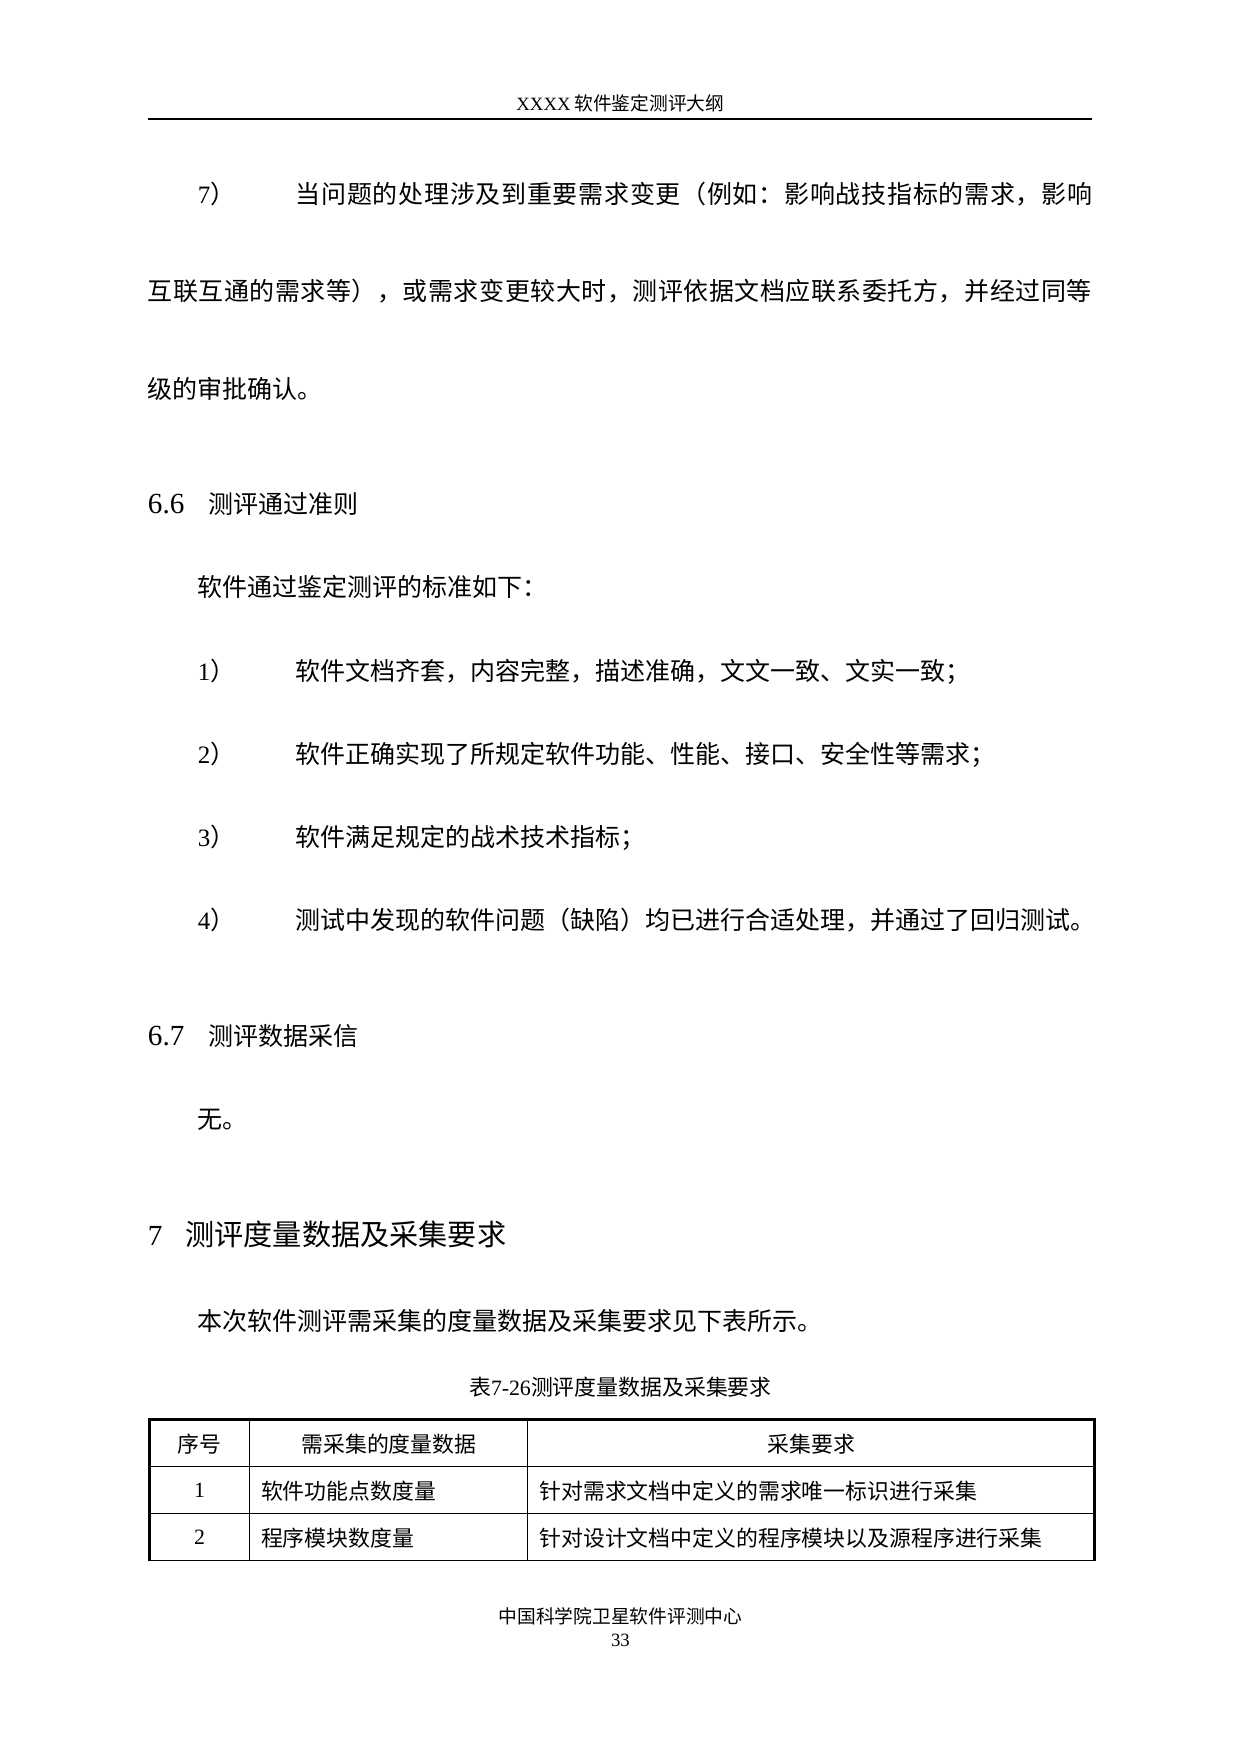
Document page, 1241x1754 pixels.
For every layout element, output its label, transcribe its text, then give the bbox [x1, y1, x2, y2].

table_cell 程序模块数度量 [250, 1514, 527, 1560]
text 本次软件测评需采集的度量数据及采集要求见下表所示。 [148, 1287, 1092, 1352]
text 软件通过鉴定测评的标准如下： [148, 553, 1092, 618]
text 4） 测试中发现的软件问题（缺陷）均已进行合适处理，并通过了回归测试。 [148, 886, 1092, 951]
text 无。 [148, 1085, 1092, 1150]
table_header 采集要求 [528, 1421, 1093, 1466]
text 2） 软件正确实现了所规定软件功能、性能、接口、安全性等需求； [148, 720, 1092, 785]
text 7） 当问题的处理涉及到重要需求变更（例如：影响战技指标的需求，影响互联互通的需求等），或需求变更较大时，测评依据文档应联系委托方，并经过同等级的审批确认。 [148, 160, 1092, 420]
table_cell 针对需求文档中定义的需求唯一标识进行采集 [528, 1467, 1093, 1513]
text 3） 软件满足规定的战术技术指标； [148, 803, 1092, 868]
subtitle 测评度量数据及采集要求 [148, 1200, 1092, 1265]
table_cell 软件功能点数度量 [250, 1467, 527, 1513]
text 1） 软件文档齐套，内容完整，描述准确，文文一致、文实一致； [148, 637, 1092, 702]
table_cell 针对设计文档中定义的程序模块以及源程序进行采集 [528, 1514, 1093, 1560]
table_cell 2 [151, 1514, 249, 1560]
subtitle 测评通过准则 [148, 470, 1092, 535]
subtitle 测评数据采信 [148, 1002, 1092, 1067]
table_header 序号 [151, 1421, 249, 1466]
table_cell 1 [151, 1467, 249, 1513]
table_header 需采集的度量数据 [250, 1421, 527, 1466]
